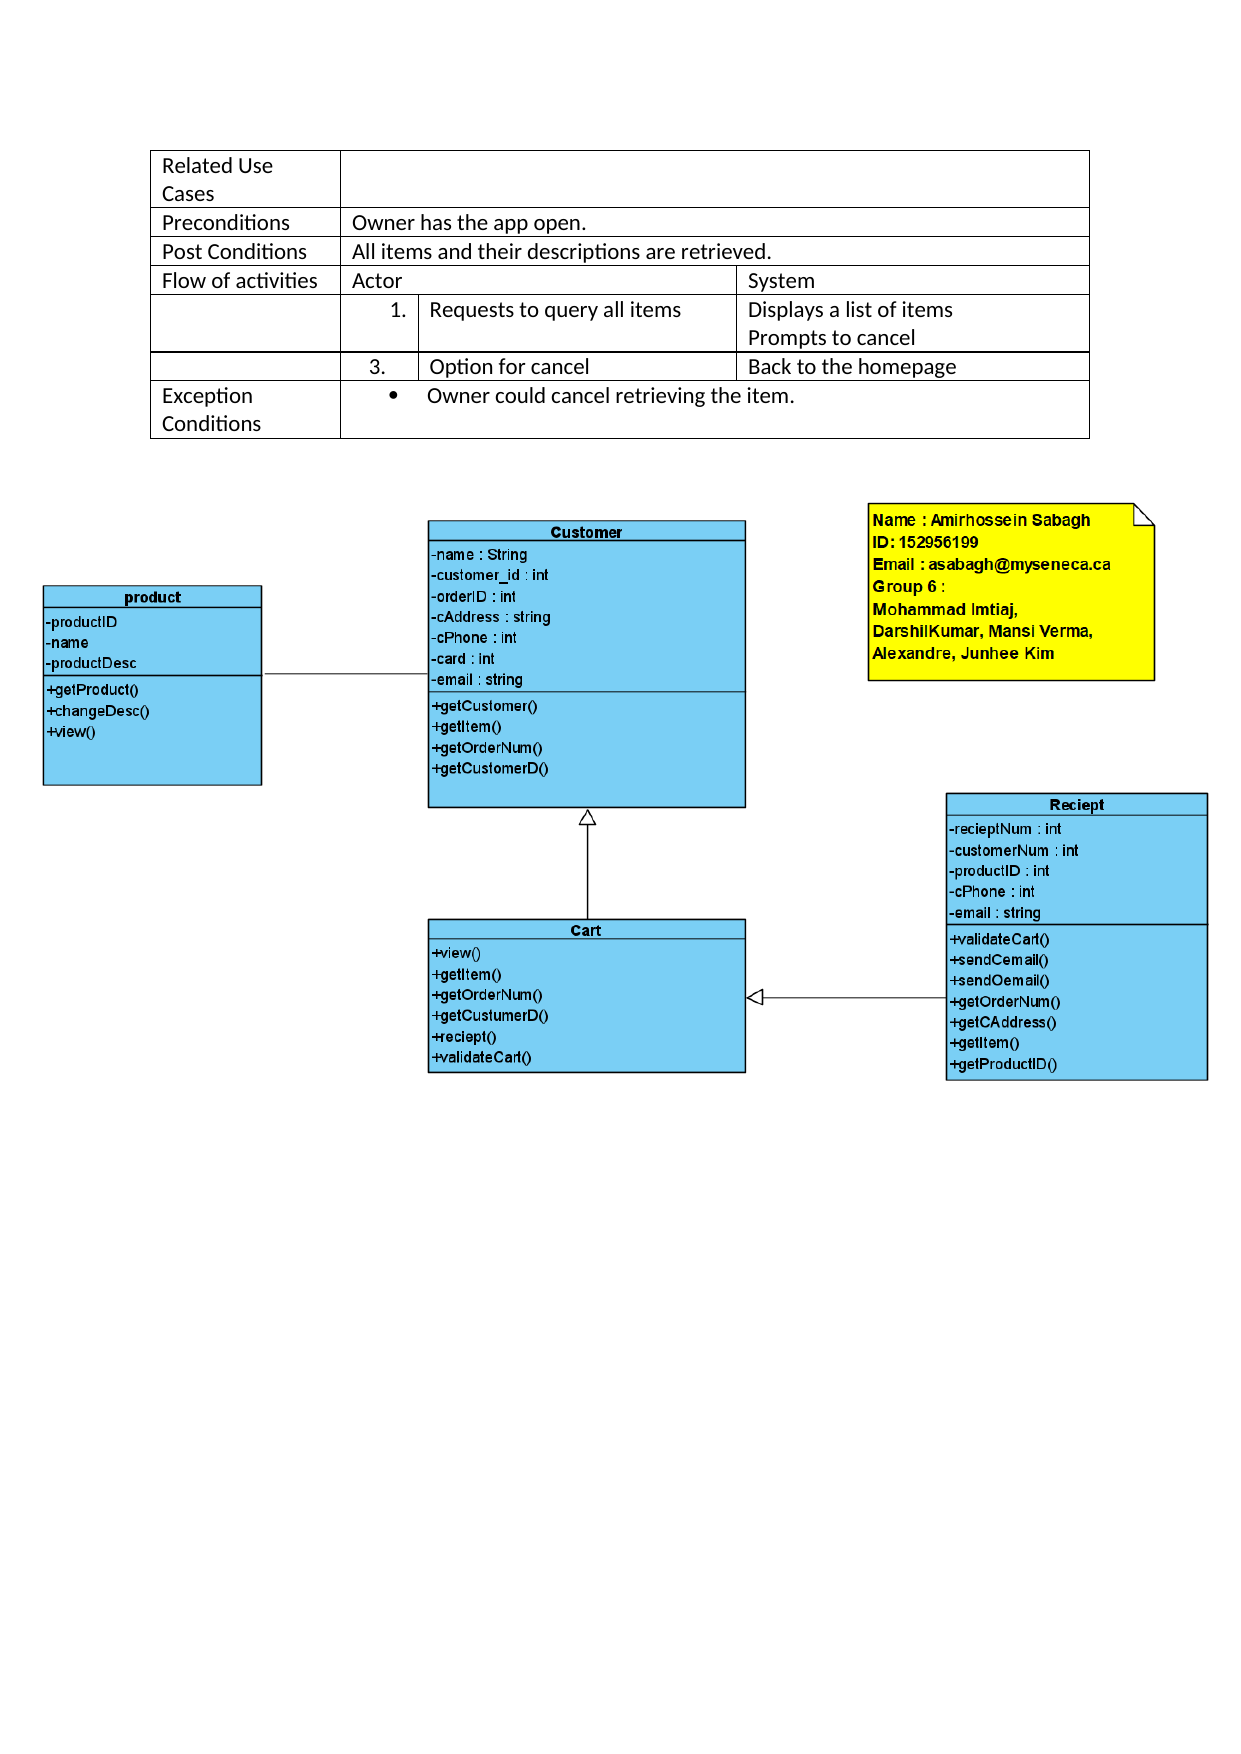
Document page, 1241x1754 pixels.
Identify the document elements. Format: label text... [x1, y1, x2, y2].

table_cell Flow of activities [151, 266, 340, 294]
table_cell Owner could cancel retrieving the item. [341, 381, 1089, 437]
table_cell 3. [341, 353, 418, 380]
table_cell Displays a list of items Prompts to cancel [737, 295, 1089, 351]
table_cell Preconditions [151, 208, 340, 236]
table_cell [151, 295, 340, 351]
picture [27, 485, 1217, 1092]
table_cell Post Conditions [151, 237, 340, 265]
table_cell Option for cancel [419, 353, 736, 380]
table_cell System [737, 266, 1089, 294]
table_cell [341, 151, 1089, 207]
table_cell [151, 353, 340, 380]
table_cell Related Use Cases [151, 151, 340, 207]
table_cell Owner has the app open. [341, 208, 1089, 236]
table_cell 1. [341, 295, 418, 351]
table_cell Actor [341, 266, 736, 294]
table_cell All items and their descriptions are retrieved. [341, 237, 1089, 265]
table_cell Back to the homepage [737, 353, 1089, 380]
table_cell Requests to query all items [419, 295, 736, 351]
table_cell Exception Conditions [151, 381, 340, 437]
